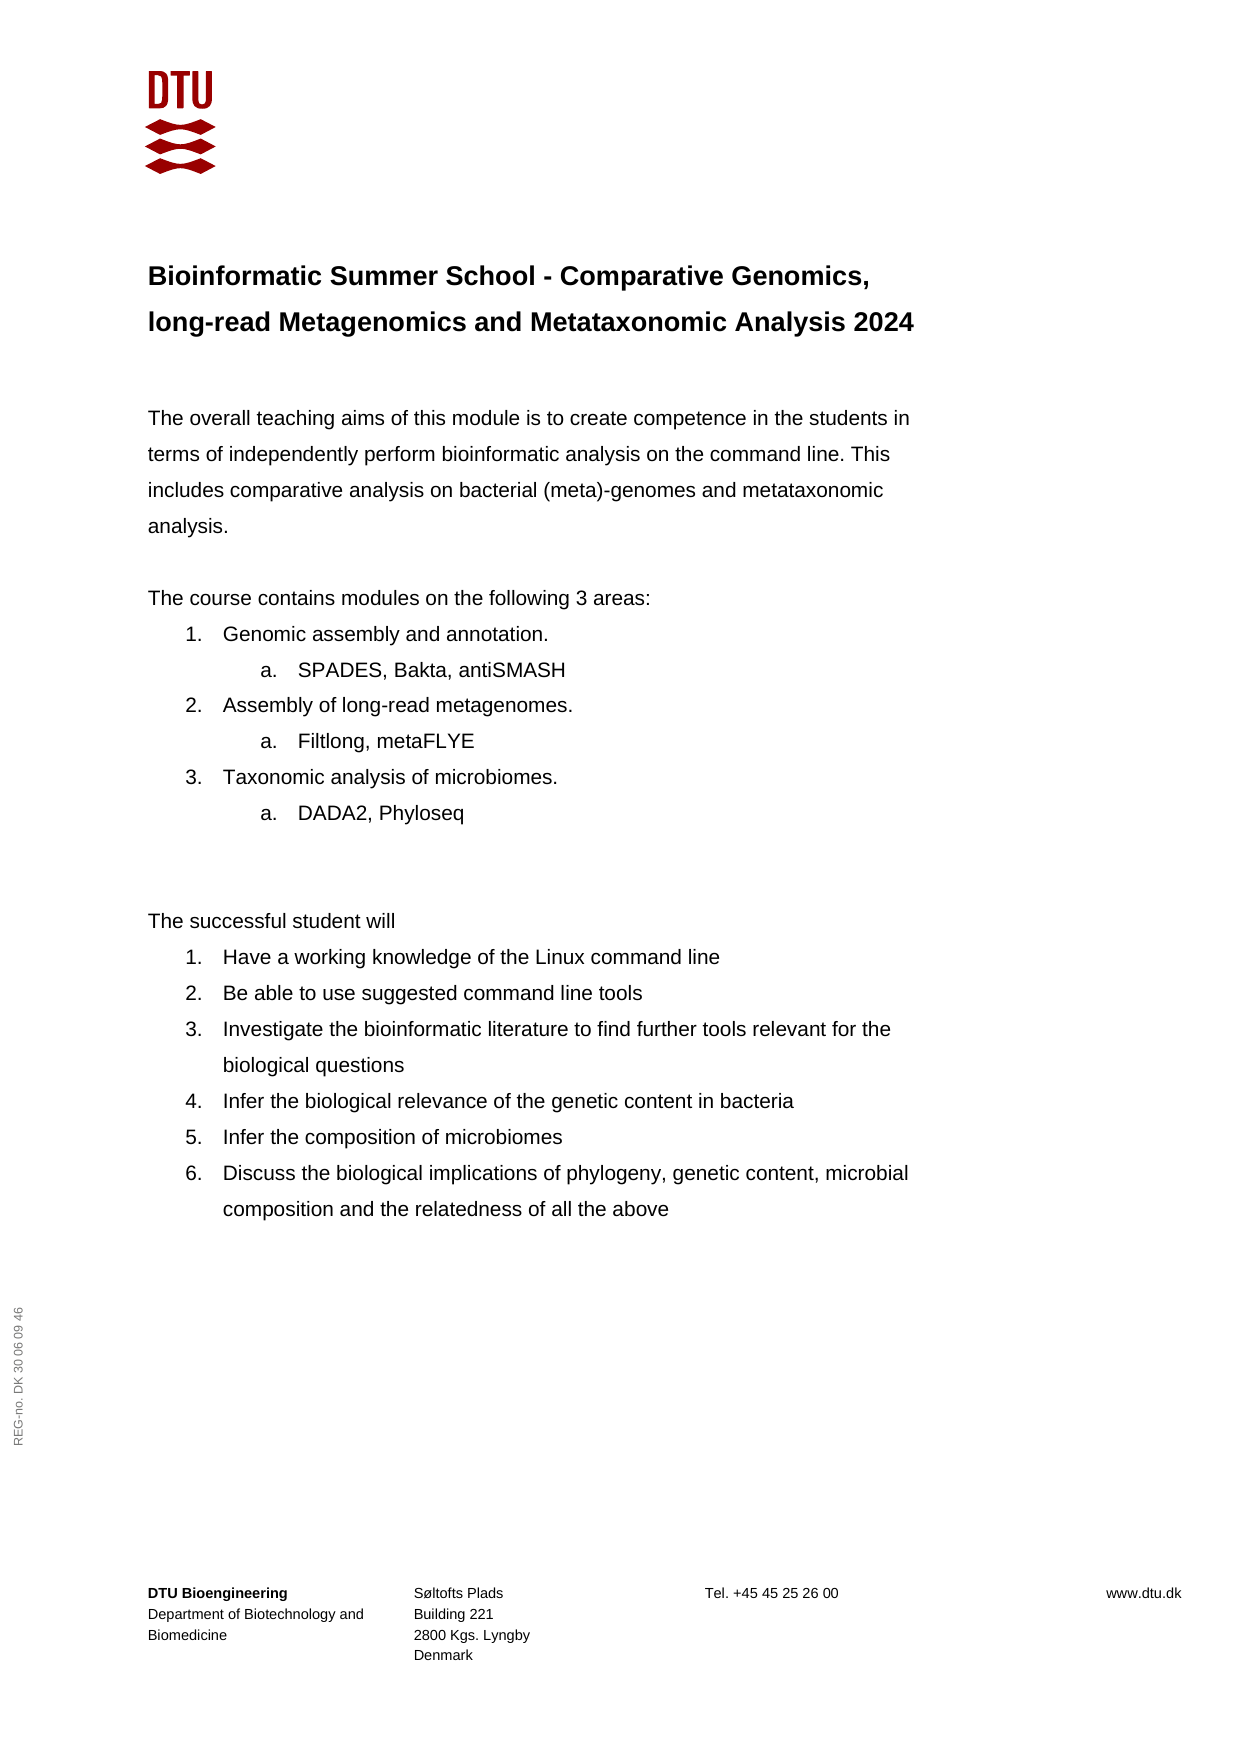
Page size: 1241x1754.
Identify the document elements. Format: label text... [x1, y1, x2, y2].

list DADA2, Phyloseq [260, 801, 915, 825]
list Infer the biological relevance of the genetic content in bacteria [185, 1089, 915, 1113]
list Assembly of long-read metagenomes. [185, 693, 915, 717]
text The overall teaching aims of this module is to create competence in the students in terms of independently perform bioinformatic analysis on the command line. This includes comparative analysis on bacterial (meta)-genomes and metataxonomic analysis. [148, 406, 915, 538]
text The course contains modules on the following 3 areas: [148, 586, 915, 609]
list Genomic assembly and annotation. [185, 621, 915, 645]
list Filtlong, metaFLYE [260, 729, 915, 753]
list Discuss the biological implications of phylogeny, genetic content, microbial composition and the relatedness of all the above [185, 1161, 915, 1220]
list SPADES, Bakta, antiSMASH [260, 657, 915, 681]
list Have a working knowledge of the Linux command line [185, 945, 915, 969]
list Be able to use suggested command line tools [185, 981, 915, 1005]
list Investigate the bioinformatic literature to find further tools relevant for the biological questions [185, 1017, 915, 1077]
text The successful student will [148, 909, 915, 933]
list Infer the composition of microbiomes [185, 1124, 915, 1148]
subtitle Bioinformatic Summer School - Comparative Genomics, long-read Metagenomics and Metataxonomic Analysis 2024 [148, 259, 915, 338]
list Taxonomic analysis of microbiomes. [185, 765, 915, 789]
